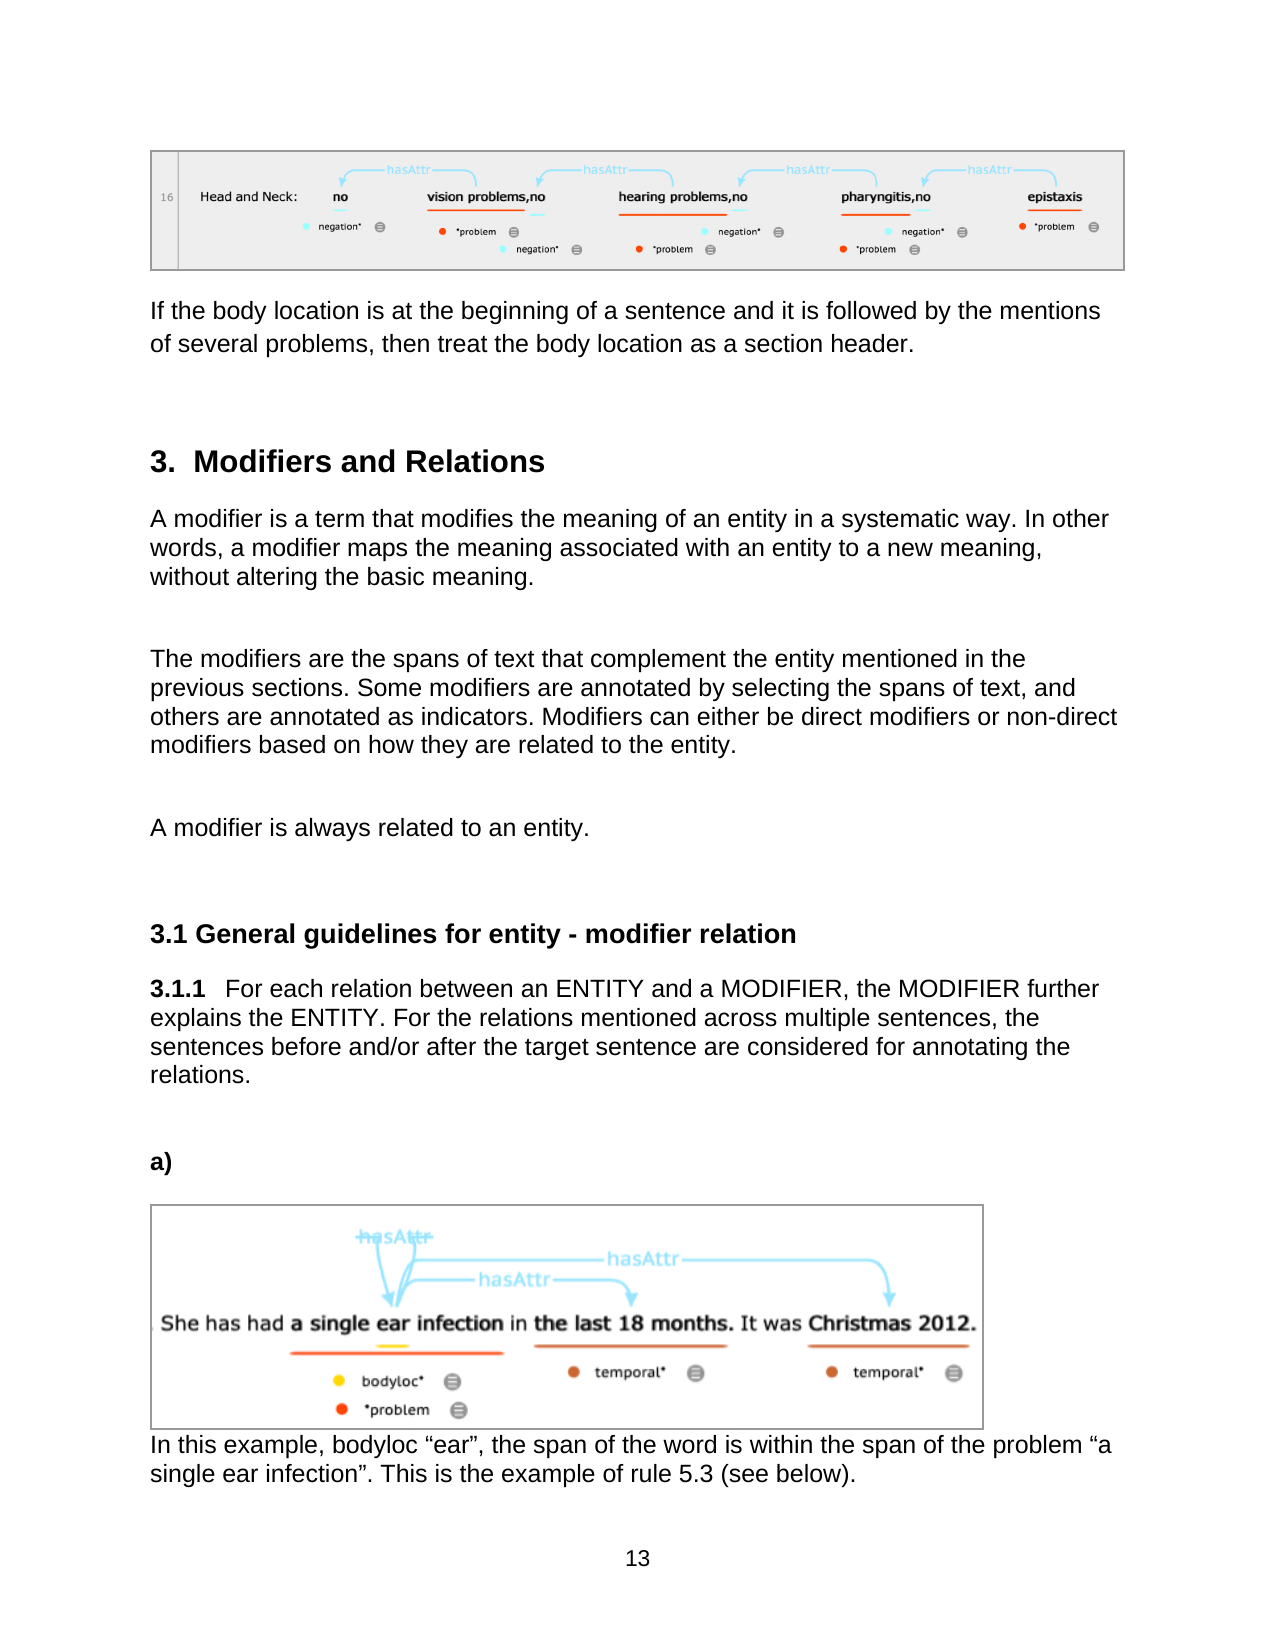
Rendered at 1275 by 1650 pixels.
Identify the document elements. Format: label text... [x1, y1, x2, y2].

text A modifier is a term that modifies the meaning of an entity in a systematic way. In other words, a modifier maps the meaning associated with an entity to a new meaning, without altering the basic meaning. [150, 504, 1125, 590]
text 3.1.1 For each relation between an ENTITY and a MODIFIER, the MODIFIER further explains the ENTITY. For the relations mentioned across multiple sentences, the sentences before and/or after the target sentence are considered for annotating the relations. [150, 974, 1125, 1089]
text A modifier is always related to an entity. [150, 813, 1125, 842]
picture [152, 1206, 982, 1428]
text The modifiers are the spans of text that complement the entity mentioned in the previous sections. Some modifiers are annotated by selecting the spans of text, and others are annotated as indicators. Modifiers can either be direct modifiers or non-direct modifiers based on how they are related to the entity. [150, 644, 1125, 759]
text 3.1 General guidelines for entity - modifier relation [150, 918, 1125, 949]
picture [152, 152, 1123, 269]
text a) [150, 1147, 1125, 1175]
text 3. Modifiers and Relations [150, 443, 1125, 479]
text In this example, bodyloc “ear”, the span of the word is within the span of the problem “a single ear infection”. This is the example of rule 5.3 (see below). [150, 1430, 1125, 1487]
text If the body location is at the beginning of a sentence and it is followed by the mentions of several problems, then treat the body location as a section header. [150, 296, 1125, 358]
